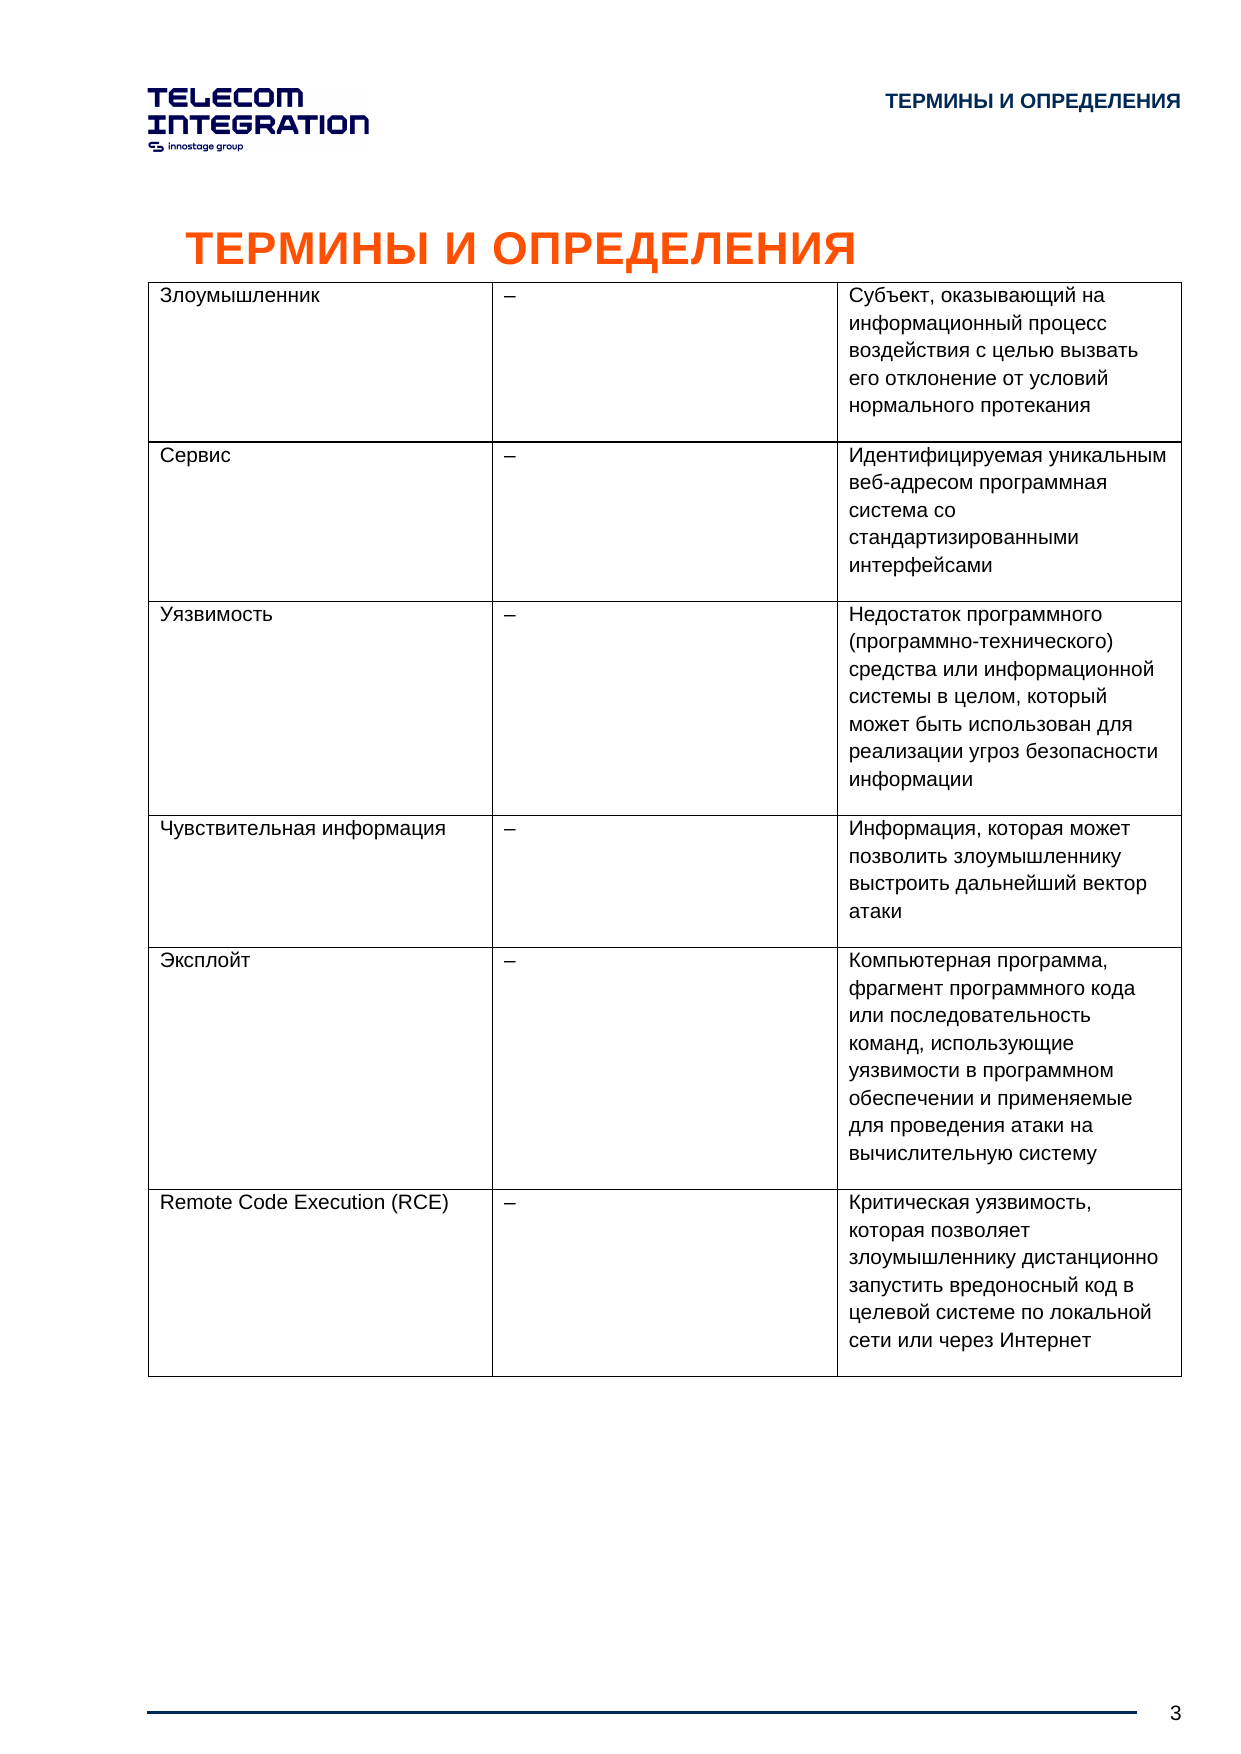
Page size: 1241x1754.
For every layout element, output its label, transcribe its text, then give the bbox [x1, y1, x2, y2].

table_cell Remote Code Execution (RCE) [149, 1190, 492, 1376]
text Термины и определения [185, 221, 1181, 274]
table_cell Критическая уязвимость, которая позволяет злоумышленнику дистанционно запустить вредоносный код в целевой системе по локальной сети или через Интернет [838, 1190, 1181, 1376]
table_cell Недостаток программного (программно-технического) средства или информационной системы в целом, который может быть использован для реализации угроз безопасности информации [838, 602, 1181, 815]
table_cell – [493, 443, 837, 601]
table_cell Чувствительная информация [149, 816, 492, 947]
table_cell Идентифицируемая уникальным веб-адресом программная система со стандартизированными интерфейсами [838, 443, 1181, 601]
table_cell Компьютерная программа, фрагмент программного кода или последовательность команд, использующие уязвимости в программном обеспечении и применяемые для проведения атаки на вычислительную систему [838, 948, 1181, 1189]
table_cell Эксплойт [149, 948, 492, 1189]
table_cell Сервис [149, 443, 492, 601]
table_cell – [493, 948, 837, 1189]
picture [147, 88, 369, 152]
table_header Субъект, оказывающий на информационный процесс воздействия с целью вызвать его отклонение от условий нормального протекания [838, 283, 1181, 441]
table_cell Информация, которая может позволить злоумышленнику выстроить дальнейший вектор атаки [838, 816, 1181, 947]
table_cell Уязвимость [149, 602, 492, 815]
table_cell – [493, 602, 837, 815]
table_header – [493, 283, 837, 441]
table_cell – [493, 1190, 837, 1376]
table_cell – [493, 816, 837, 947]
table_header Злоумышленник [149, 283, 492, 441]
